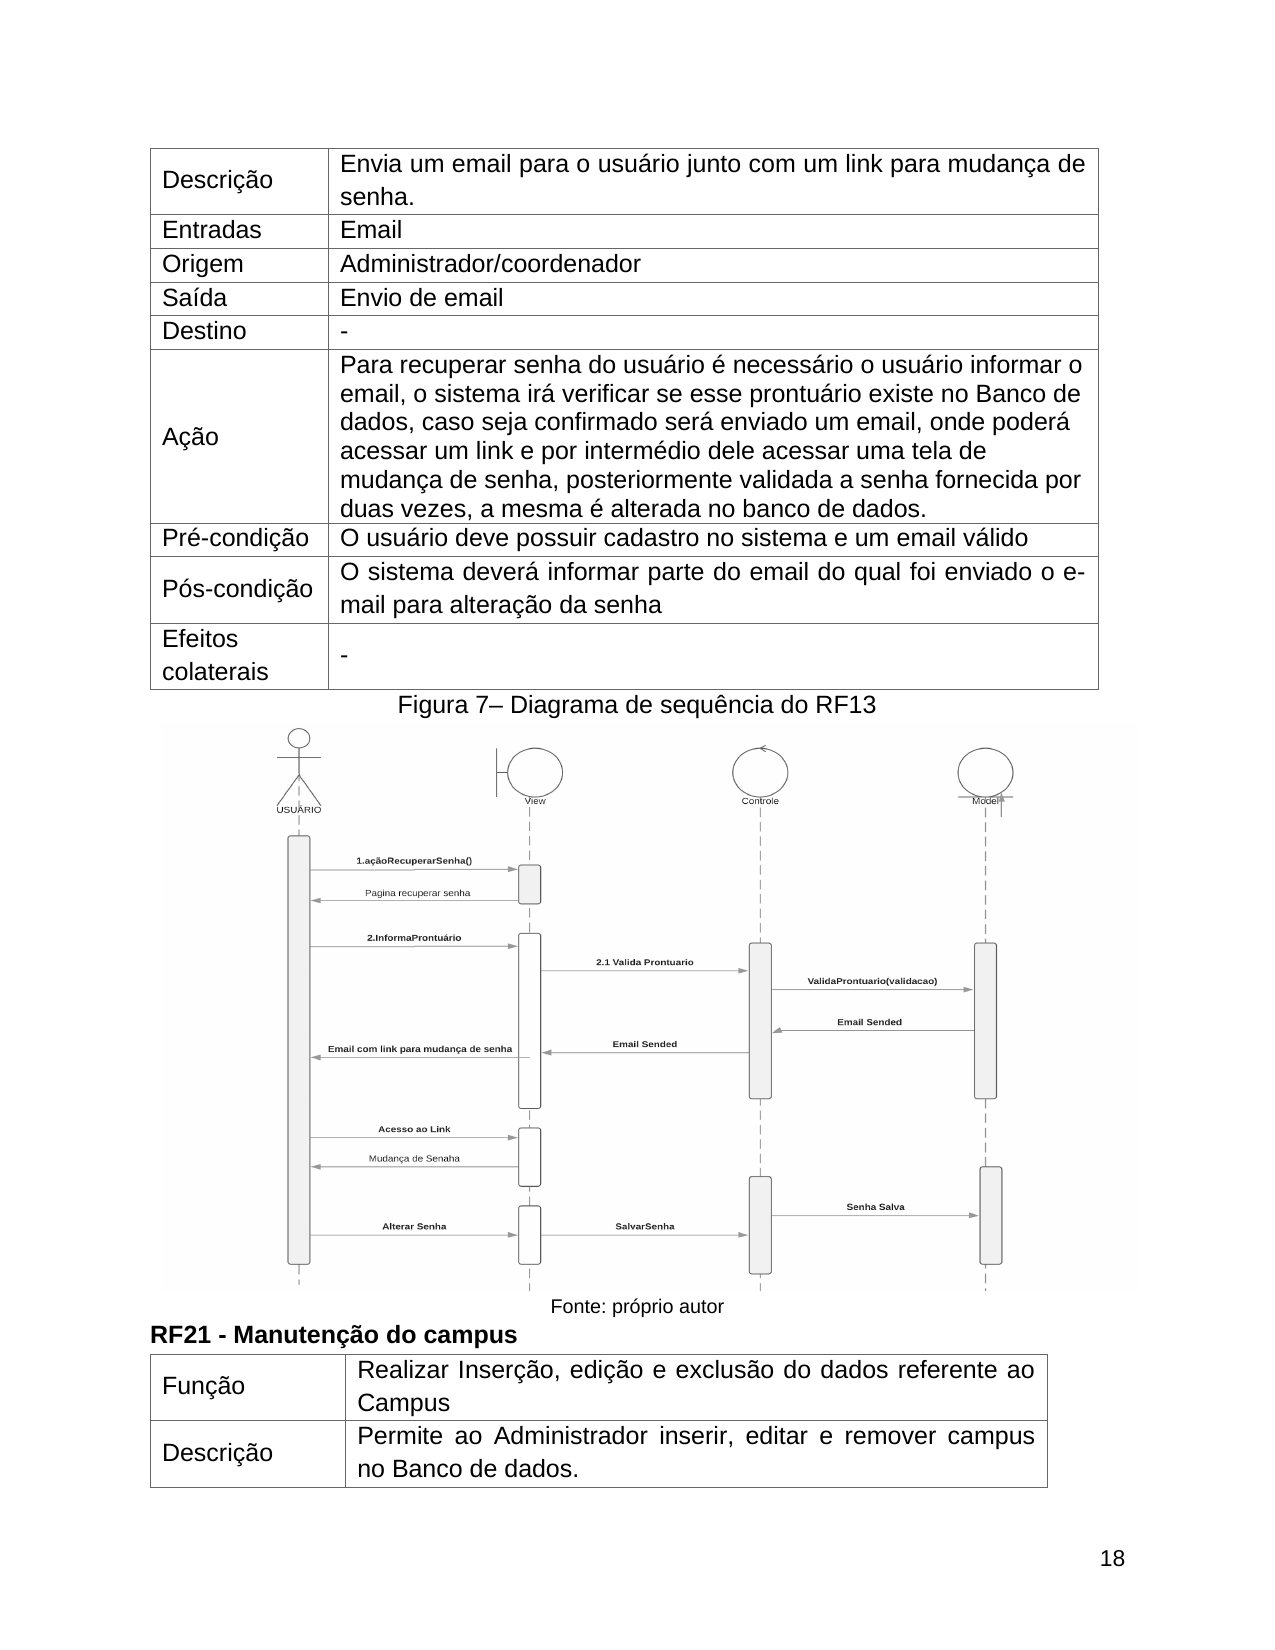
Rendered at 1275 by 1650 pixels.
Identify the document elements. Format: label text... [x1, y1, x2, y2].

table_cell Envio de email [329, 283, 1098, 315]
text Fonte: próprio autor [150, 1294, 1124, 1317]
table_cell Envia um email para o usuário junto com um link para mudança de senha. [329, 149, 1098, 214]
table_cell Permite ao Administrador inserir, editar e remover campus no Banco de dados. [346, 1421, 1047, 1487]
table_cell Destino [151, 316, 328, 349]
table_cell Administrador/coordenador [329, 249, 1098, 282]
table_cell Para recuperar senha do usuário é necessário o usuário informar o email, o sistema irá verificar se esse prontuário existe no Banco de dados, caso seja confirmado será enviado um email, onde poderá acessar um link e por intermédio dele acessar uma tela de mudança de senha, posteriormente validada a senha fornecida por duas vezes, a mesma é alterada no banco de dados. [329, 350, 1098, 522]
table_cell O sistema deverá informar parte do email do qual foi enviado o e-mail para alteração da senha [329, 557, 1098, 623]
picture [162, 723, 1138, 1291]
table_cell Email [329, 215, 1098, 248]
table_header Função [151, 1355, 345, 1420]
table_cell Pré-condição [151, 524, 328, 556]
table_cell Pós-condição [151, 557, 328, 623]
table_cell - [329, 316, 1098, 349]
table_cell Entradas [151, 215, 328, 248]
text Figura 7– Diagrama de sequência do RF13 [150, 690, 1124, 719]
table_cell Saída [151, 283, 328, 315]
table_header Realizar Inserção, edição e exclusão do dados referente ao Campus [346, 1355, 1047, 1420]
text RF21 - Manutenção do campus [150, 1321, 1124, 1349]
table_cell Ação [151, 350, 328, 522]
table_cell Descrição [151, 149, 328, 214]
table_cell Origem [151, 249, 328, 282]
table_cell Efeitos colaterais [151, 624, 328, 689]
table_cell O usuário deve possuir cadastro no sistema e um email válido [329, 524, 1098, 556]
table_cell - [329, 624, 1098, 689]
table_cell Descrição [151, 1421, 345, 1487]
